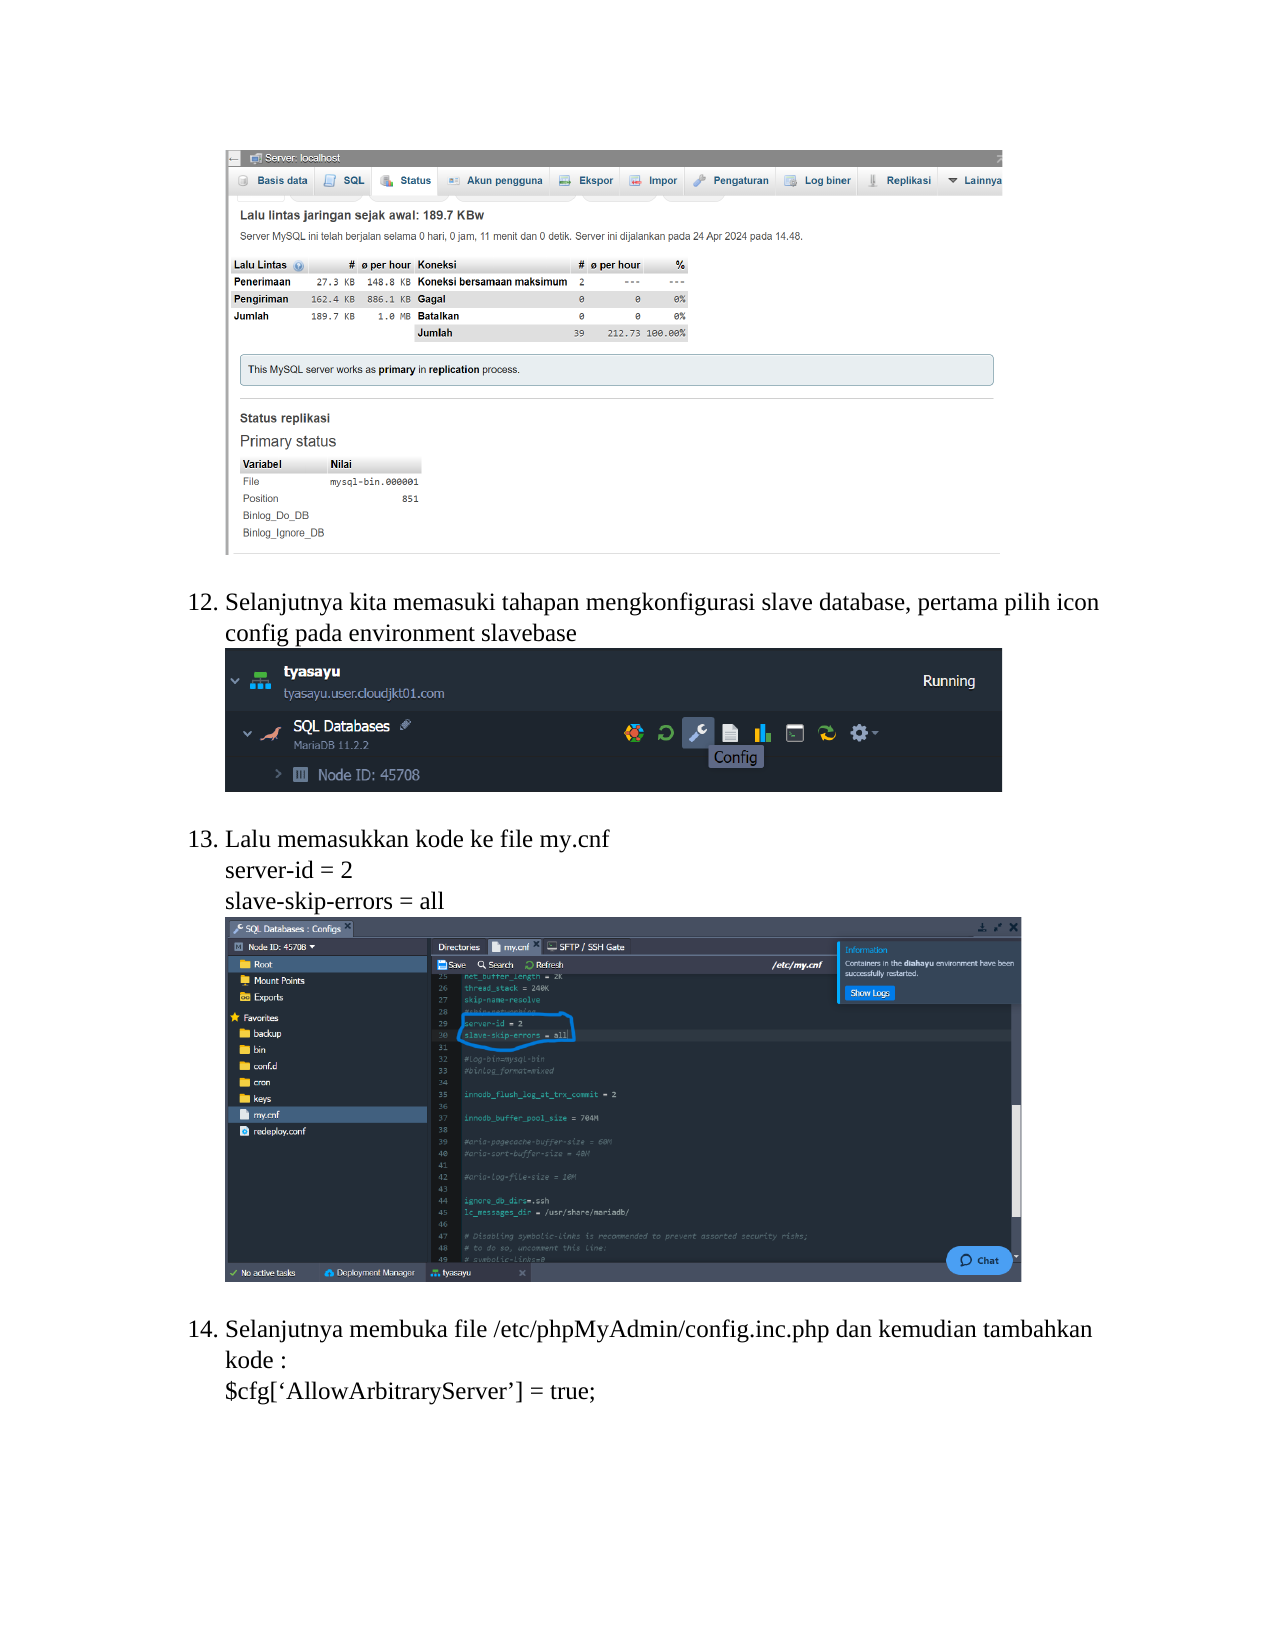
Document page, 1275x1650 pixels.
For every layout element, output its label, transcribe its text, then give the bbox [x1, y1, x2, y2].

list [187, 1314, 1125, 1405]
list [187, 150, 1125, 584]
picture [225, 150, 1003, 555]
picture [225, 648, 1003, 792]
picture [225, 917, 1022, 1282]
